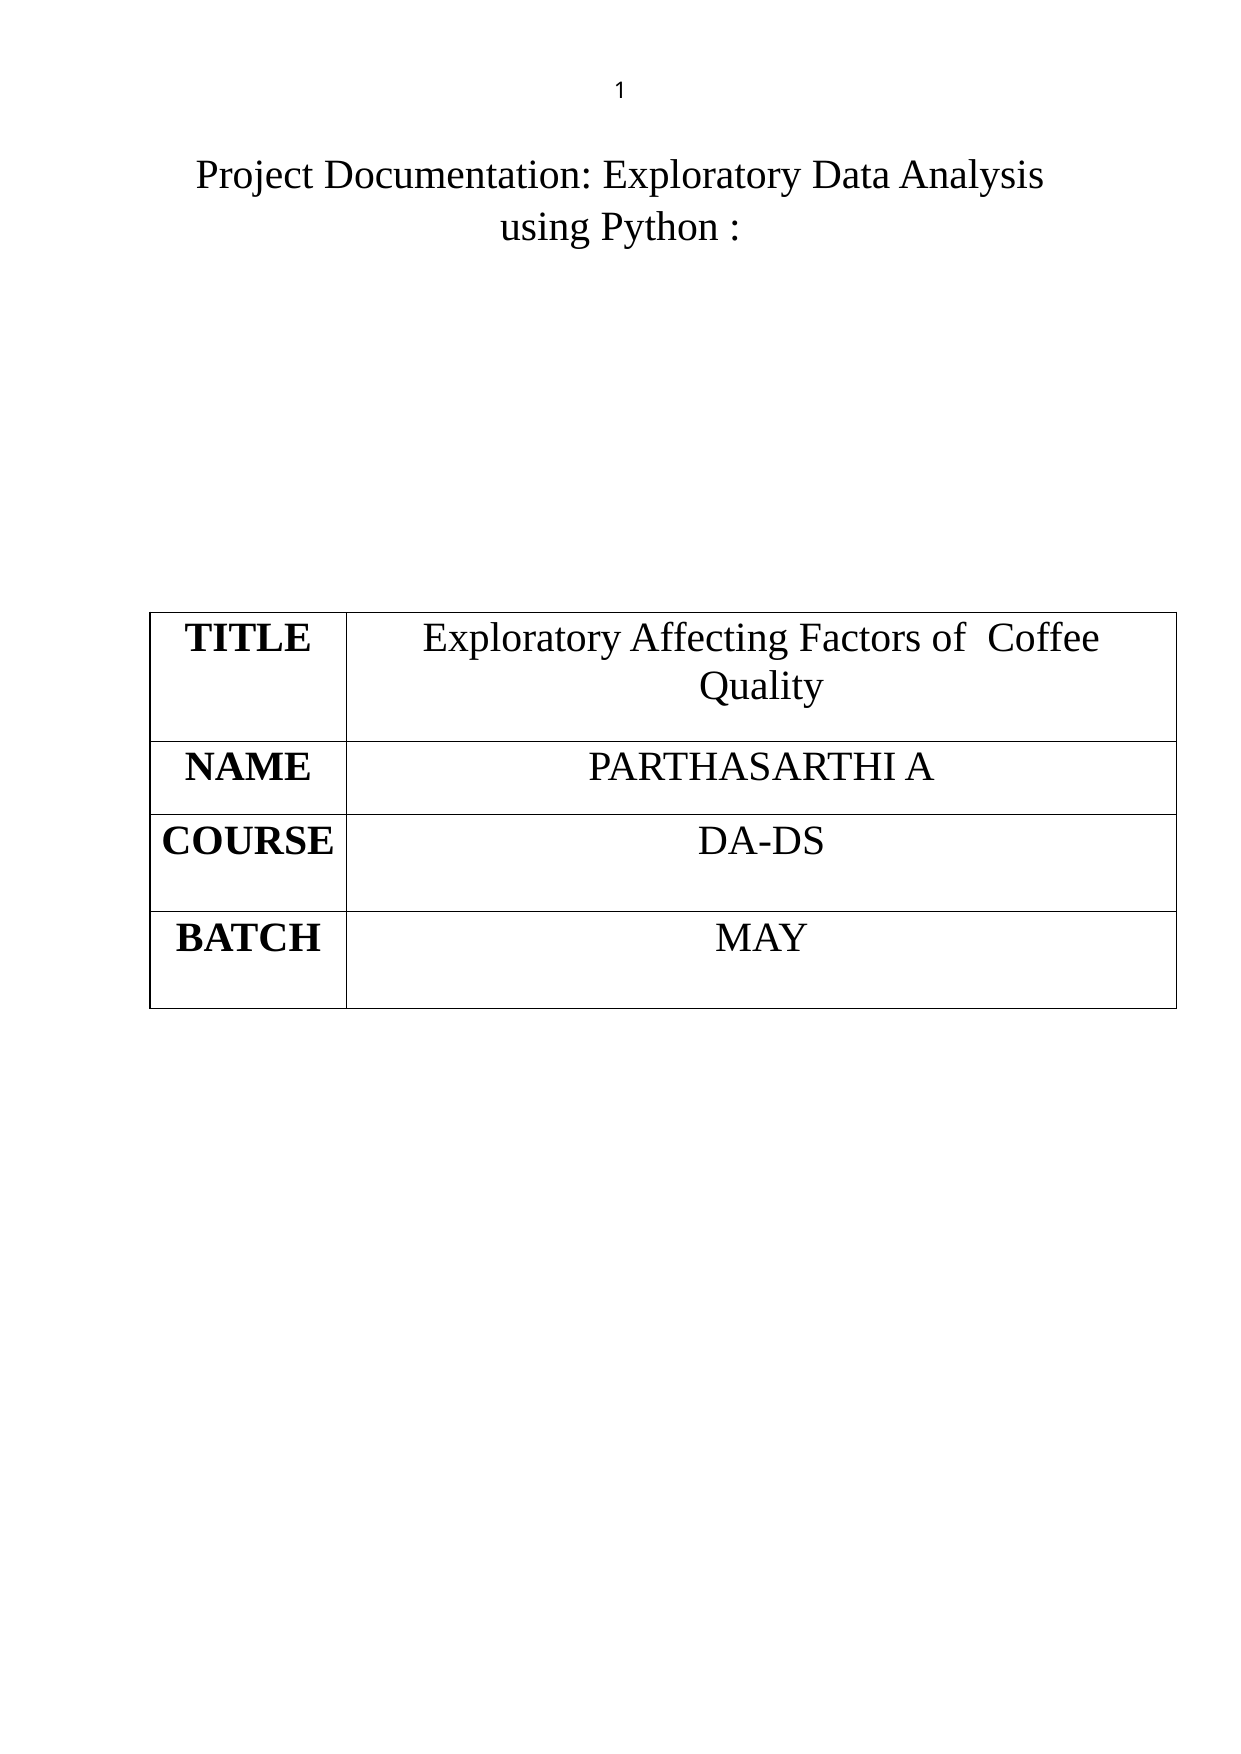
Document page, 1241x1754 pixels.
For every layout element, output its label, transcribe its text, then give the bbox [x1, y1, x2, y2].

table_cell DA-DS [347, 815, 1176, 911]
table_cell BATCH [151, 912, 346, 1008]
table_header Exploratory Affecting Factors of Coffee Quality [347, 613, 1176, 741]
text Project Documentation: Exploratory Data Analysis using Python : [150, 150, 1090, 249]
table_cell COURSE [151, 815, 346, 911]
table_cell NAME [151, 742, 346, 814]
table_cell MAY [347, 912, 1176, 1008]
table_cell PARTHASARTHI A [347, 742, 1176, 814]
table_header TITLE [151, 613, 346, 741]
